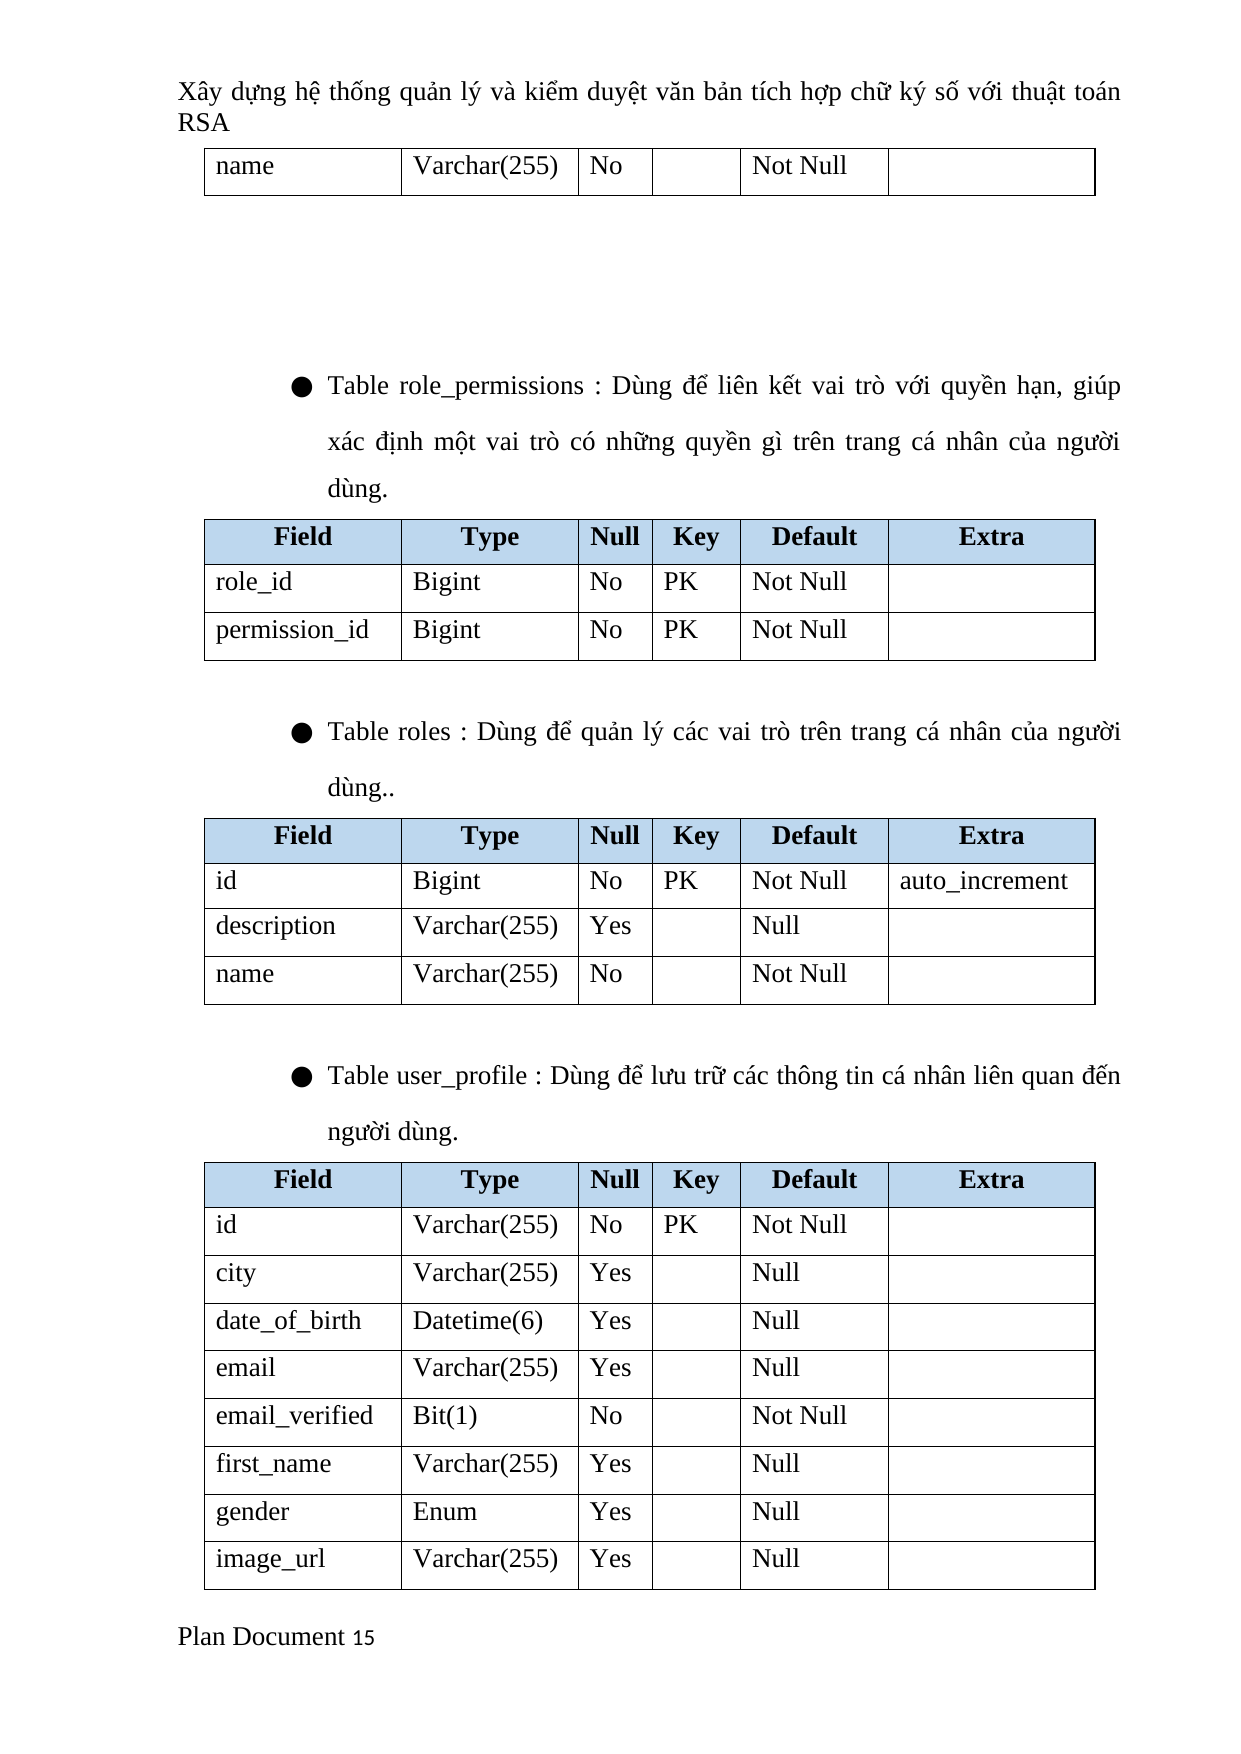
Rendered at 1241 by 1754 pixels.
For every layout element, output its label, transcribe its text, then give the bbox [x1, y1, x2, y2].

list Table role_permissions : Dùng để liên kết vai trò với quyền hạn, giúp xác định một vai trò có những quyền gì trên trang cá nhân của người dùng. [290, 354, 1122, 503]
list Table roles : Dùng để quản lý các vai trò trên trang cá nhân của người dùng.. [290, 700, 1122, 802]
list Table user_profile : Dùng để lưu trữ các thông tin cá nhân liên quan đến người dùng. [290, 1044, 1122, 1146]
